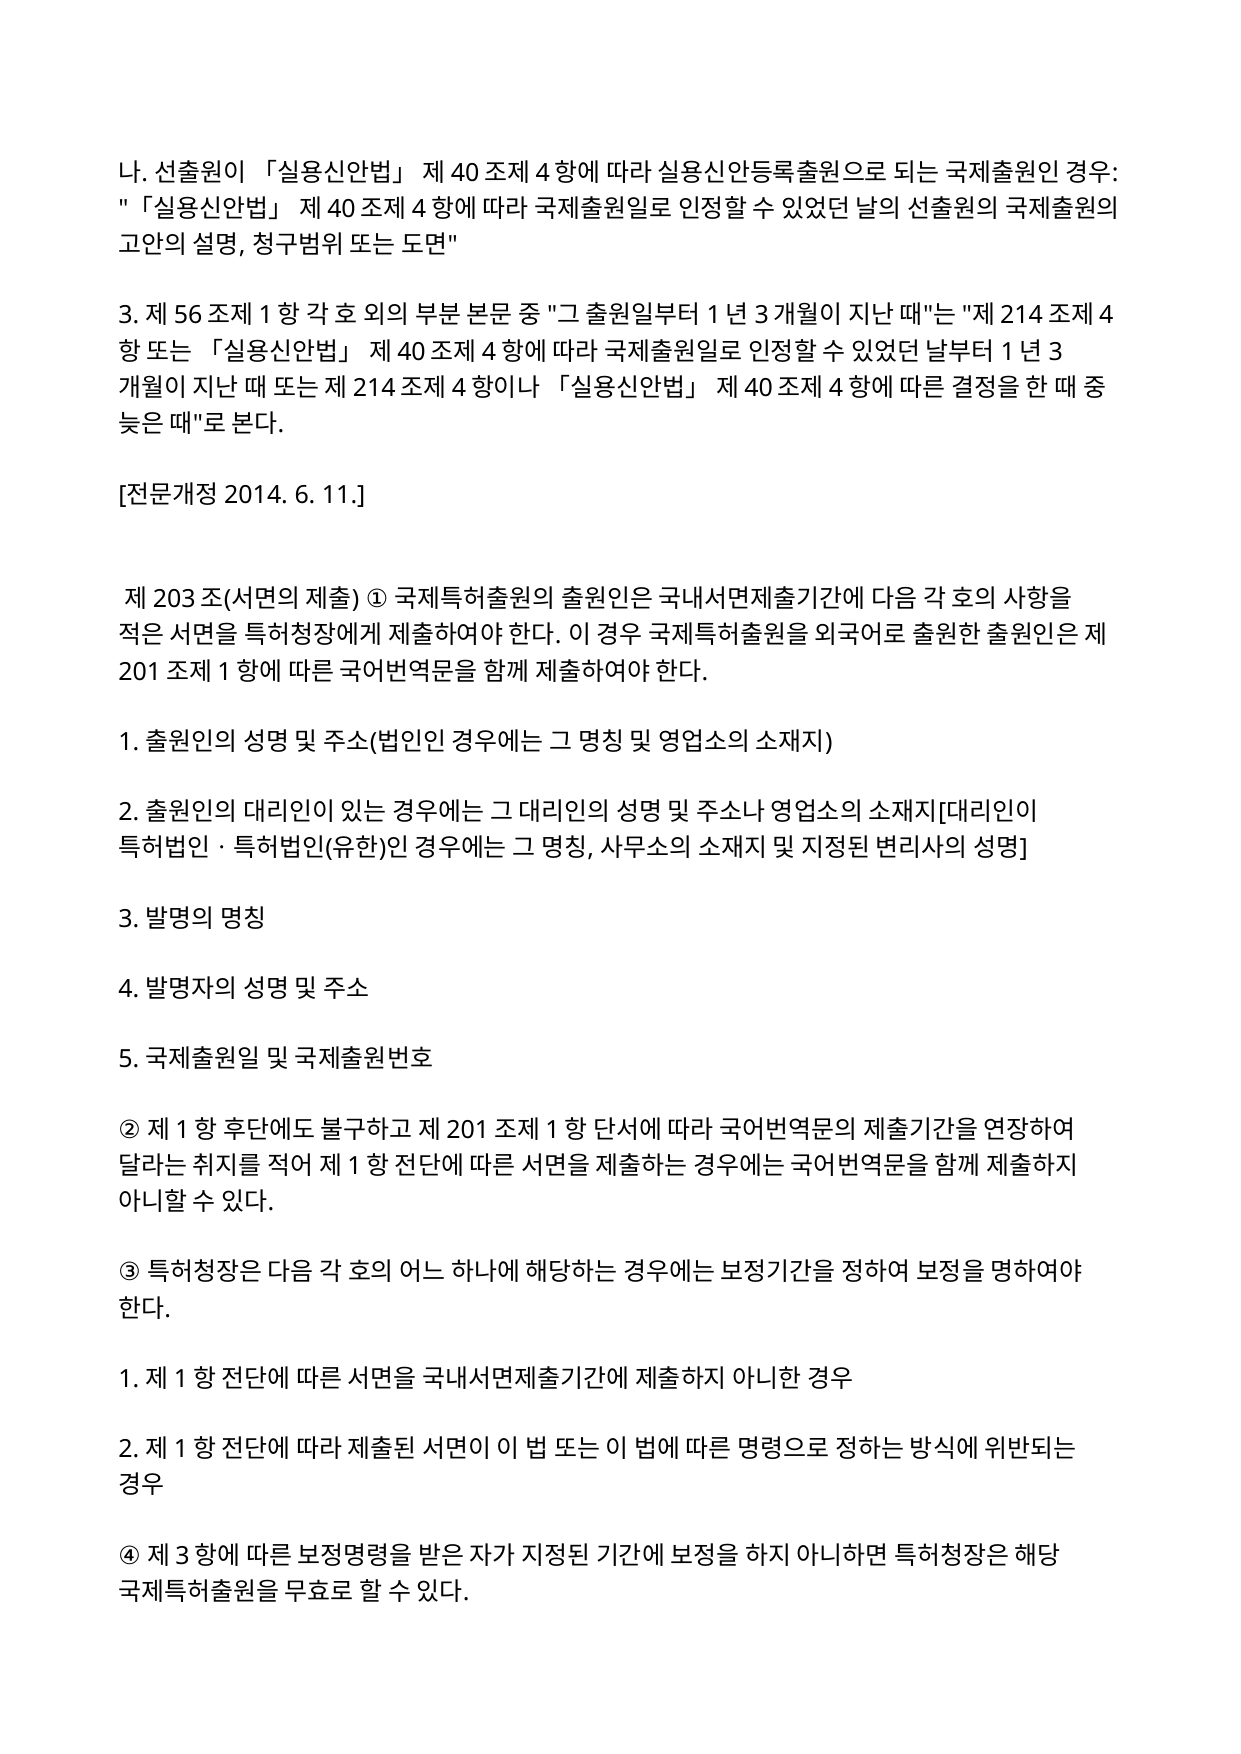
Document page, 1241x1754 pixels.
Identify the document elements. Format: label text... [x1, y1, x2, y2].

text 3. 제56조제1항 각 호 외의 부분 본문 중 "그 출원일부터 1년 3개월이 지난 때"는 "제214조제4항 또는 「실용신안법」 제40조제4항에 따라 국제출원일로 인정할 수 있었던 날부터 1년 3개월이 지난 때 또는 제214조제4항이나 「실용신안법」 제40조제4항에 따른 결정을 한 때 중 늦은 때"로 본다. [118, 295, 1122, 440]
text 제203조(서면의 제출) ① 국제특허출원의 출원인은 국내서면제출기간에 다음 각 호의 사항을 적은 서면을 특허청장에게 제출하여야 한다. 이 경우 국제특허출원을 외국어로 출원한 출원인은 제201조제1항에 따른 국어번역문을 함께 제출하여야 한다. [118, 578, 1122, 687]
text ④ 제3항에 따른 보정명령을 받은 자가 지정된 기간에 보정을 하지 아니하면 특허청장은 해당 국제특허출원을 무효로 할 수 있다. [118, 1535, 1122, 1608]
text 2. 제1항 전단에 따라 제출된 서면이 이 법 또는 이 법에 따른 명령으로 정하는 방식에 위반되는 경우 [118, 1429, 1122, 1501]
text 4. 발명자의 성명 및 주소 [118, 968, 1122, 1005]
text 2. 출원인의 대리인이 있는 경우에는 그 대리인의 성명 및 주소나 영업소의 소재지[대리인이 특허법인ㆍ특허법인(유한)인 경우에는 그 명칭, 사무소의 소재지 및 지정된 변리사의 성명] [118, 792, 1122, 864]
text 1. 제1항 전단에 따른 서면을 국내서면제출기간에 제출하지 아니한 경우 [118, 1358, 1122, 1395]
text ③ 특허청장은 다음 각 호의 어느 하나에 해당하는 경우에는 보정기간을 정하여 보정을 명하여야 한다. [118, 1252, 1122, 1324]
text [전문개정 2014. 6. 11.] [118, 474, 1122, 510]
text 1. 출원인의 성명 및 주소(법인인 경우에는 그 명칭 및 영업소의 소재지) [118, 721, 1122, 757]
text 5. 국제출원일 및 국제출원번호 [118, 1039, 1122, 1075]
text ② 제1항 후단에도 불구하고 제201조제1항 단서에 따라 국어번역문의 제출기간을 연장하여 달라는 취지를 적어 제1항 전단에 따른 서면을 제출하는 경우에는 국어번역문을 함께 제출하지 아니할 수 있다. [118, 1109, 1122, 1218]
text 나. 선출원이 「실용신안법」 제40조제4항에 따라 실용신안등록출원으로 되는 국제출원인 경우: "「실용신안법」 제40조제4항에 따라 국제출원일로 인정할 수 있었던 날의 선출원의 국제출원의 고안의 설명, 청구범위 또는 도면" [118, 152, 1122, 261]
text 3. 발명의 명칭 [118, 898, 1122, 934]
